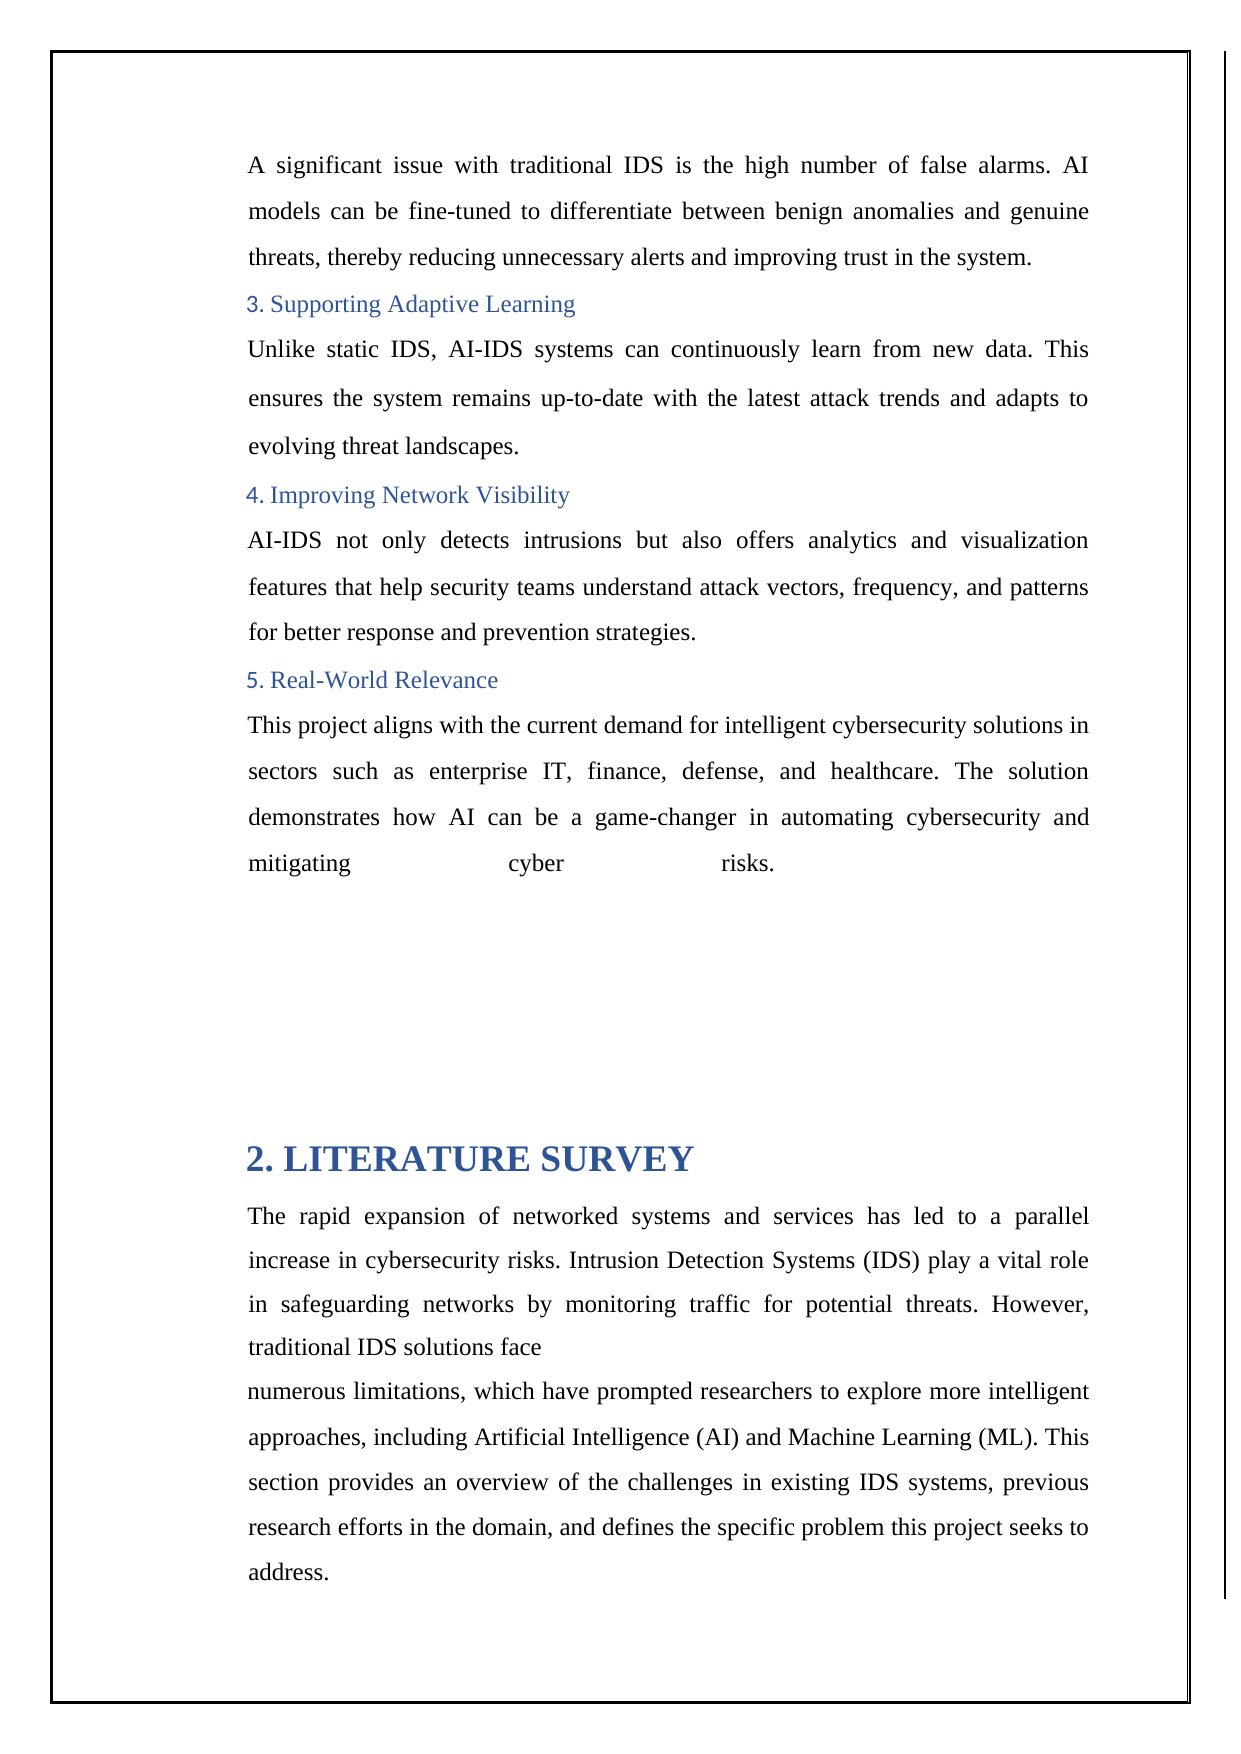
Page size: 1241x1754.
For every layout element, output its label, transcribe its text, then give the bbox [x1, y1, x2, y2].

text Unlike static IDS, AI-IDS systems can continuously learn from new data. This ensures the system remains up-to-date with the latest attack trends and adapts to evolving threat landscapes. [247, 334, 1090, 459]
text The rapid expansion of networked systems and services has led to a parallel increase in cybersecurity risks. Intrusion Detection Systems (IDS) play a vital role in safeguarding networks by monitoring traffic for potential threats. However, traditional IDS solutions face [247, 1201, 1090, 1361]
list Improving Network Visibility [246, 479, 1090, 510]
subtitle 2. LITERATURE SURVEY [246, 1136, 1090, 1179]
text This project aligns with the current demand for intelligent cybersecurity solutions in sectors such as enterprise IT, finance, defense, and healthcare. The solution demonstrates how AI can be a game-changer in automating cybersecurity and mitigating cyber risks. [247, 710, 1090, 1106]
text A significant issue with traditional IDS is the high number of false alarms. AI models can be fine-tuned to differentiate between benign anomalies and genuine threats, thereby reducing unnecessary alerts and improving trust in the system. [247, 150, 1090, 271]
text numerous limitations, which have prompted researchers to explore more intelligent approaches, including Artificial Intelligence (AI) and Machine Learning (ML). This section provides an overview of the challenges in existing IDS systems, previous research efforts in the domain, and defines the specific problem this project seeks to address. [247, 1376, 1090, 1586]
list Supporting Adaptive Learning [246, 288, 1090, 319]
text AI-IDS not only detects intrusions but also offers analytics and visualization features that help security teams understand attack vectors, frequency, and patterns for better response and prevention strategies. [247, 526, 1090, 646]
list Real-World Relevance [246, 664, 1090, 694]
